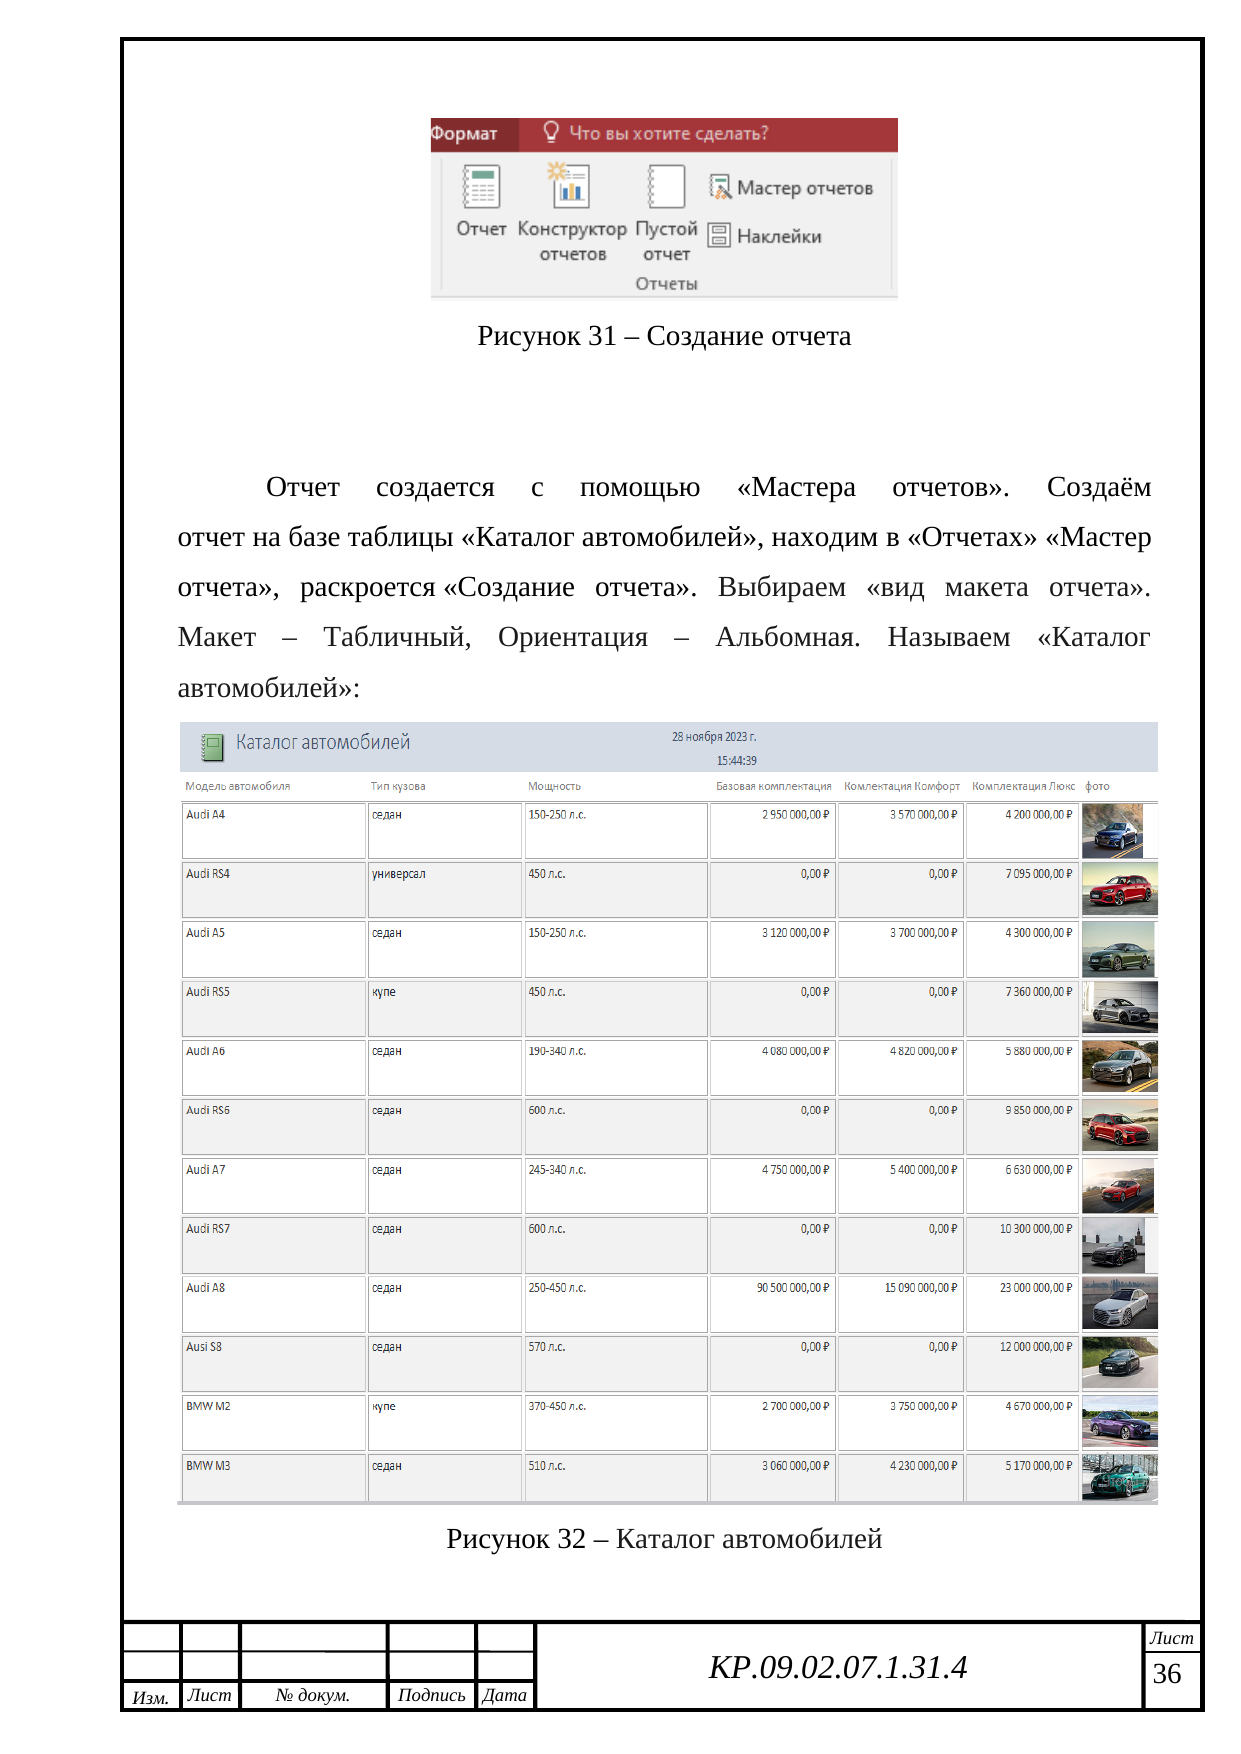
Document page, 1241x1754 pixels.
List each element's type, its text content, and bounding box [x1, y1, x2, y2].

text Рисунок 31 – Создание отчета [177, 318, 1152, 351]
picture [430, 118, 898, 301]
text Отчет создается с помощью «Мастера отчетов». Создаём отчет на базе таблицы «Каталог автомобилей», находим в «Отчетах» «Мастер отчета», раскроется «Создание отчета». Выбираем «вид макета отчета». Макет – Табличный, Ориентация – Альбомная. Называем «Каталог автомобилей»: [177, 469, 1152, 703]
picture [177, 720, 1159, 1505]
text Рисунок 32 – Каталог автомобилей [177, 1521, 1152, 1555]
